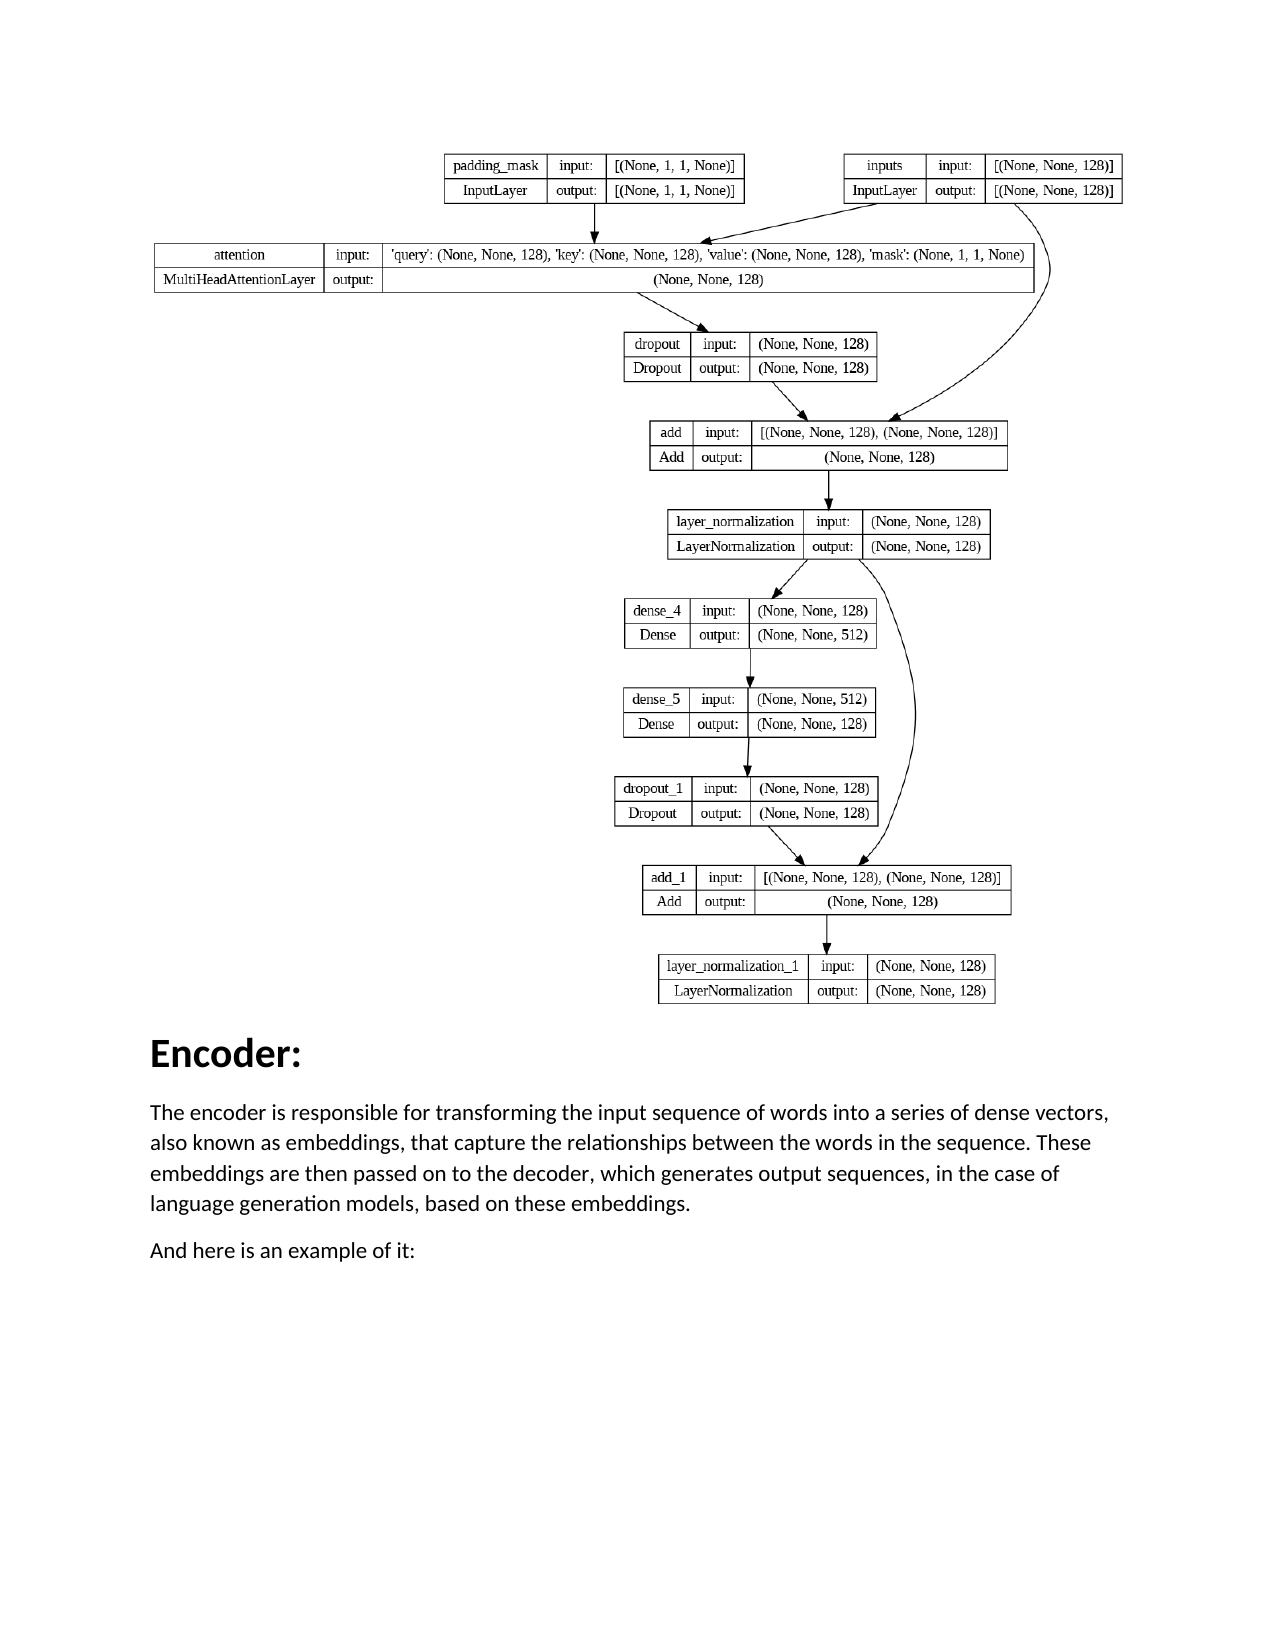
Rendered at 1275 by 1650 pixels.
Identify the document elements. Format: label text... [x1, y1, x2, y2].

text The encoder is responsible for transforming the input sequence of words into a series of dense vectors, also known as embeddings, that capture the relationships between the words in the sequence. These embeddings are then passed on to the decoder, which generates output sequences, in the case of language generation models, based on these embeddings. [150, 1098, 1125, 1217]
picture [150, 150, 1125, 1008]
text Encoder: [150, 1027, 1125, 1077]
text And here is an example of it: [150, 1236, 1125, 1264]
